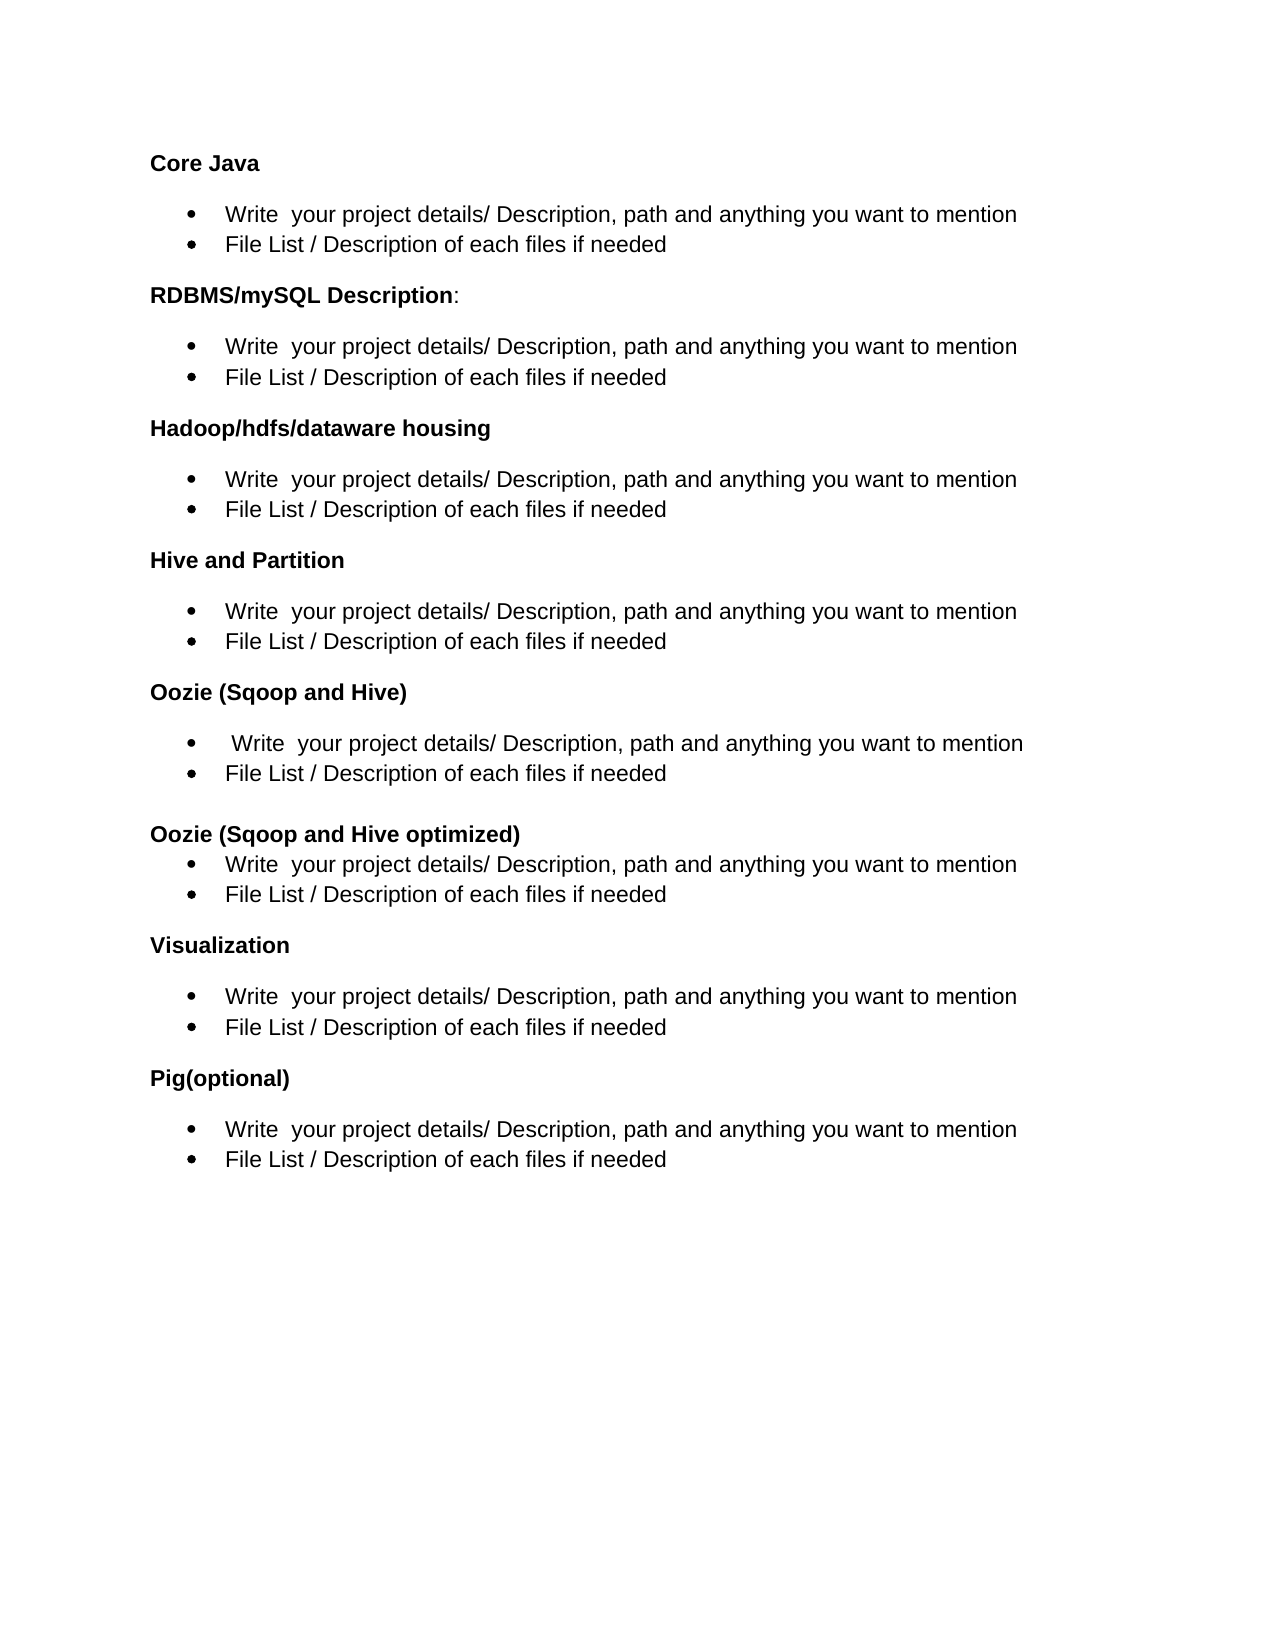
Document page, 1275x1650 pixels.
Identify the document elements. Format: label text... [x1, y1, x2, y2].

list File List / Description of each files if needed [187, 231, 1125, 258]
text Hadoop/hdfs/dataware housing [150, 414, 1125, 441]
list Write your project details/ Description, path and anything you want to mention [187, 983, 1125, 1010]
list Write your project details/ Description, path and anything you want to mention [187, 201, 1125, 227]
text Visualization [150, 932, 1125, 959]
text Core Java [150, 150, 1125, 176]
list File List / Description of each files if needed [187, 496, 1125, 522]
list Oozie (Sqoop and Hive optimized) [150, 821, 1125, 847]
list Write your project details/ Description, path and anything you want to mention [187, 1116, 1125, 1142]
text RDBMS/mySQL Description: [150, 282, 1125, 309]
text Hive and Partition [150, 547, 1125, 573]
list File List / Description of each files if needed [187, 1013, 1125, 1040]
list Write your project details/ Description, path and anything you want to mention [187, 466, 1125, 492]
list File List / Description of each files if needed [187, 881, 1125, 908]
list File List / Description of each files if needed [187, 628, 1125, 654]
list File List / Description of each files if needed [187, 760, 1125, 787]
list Write your project details/ Description, path and anything you want to mention [187, 598, 1125, 624]
list Write your project details/ Description, path and anything you want to mention [187, 333, 1125, 360]
text Pig(optional) [150, 1064, 1125, 1091]
list Write your project details/ Description, path and anything you want to mention [187, 851, 1125, 877]
list File List / Description of each files if needed [187, 1146, 1125, 1172]
text Oozie (Sqoop and Hive) [150, 679, 1125, 706]
list Write your project details/ Description, path and anything you want to mention [187, 730, 1125, 757]
list File List / Description of each files if needed [187, 363, 1125, 390]
